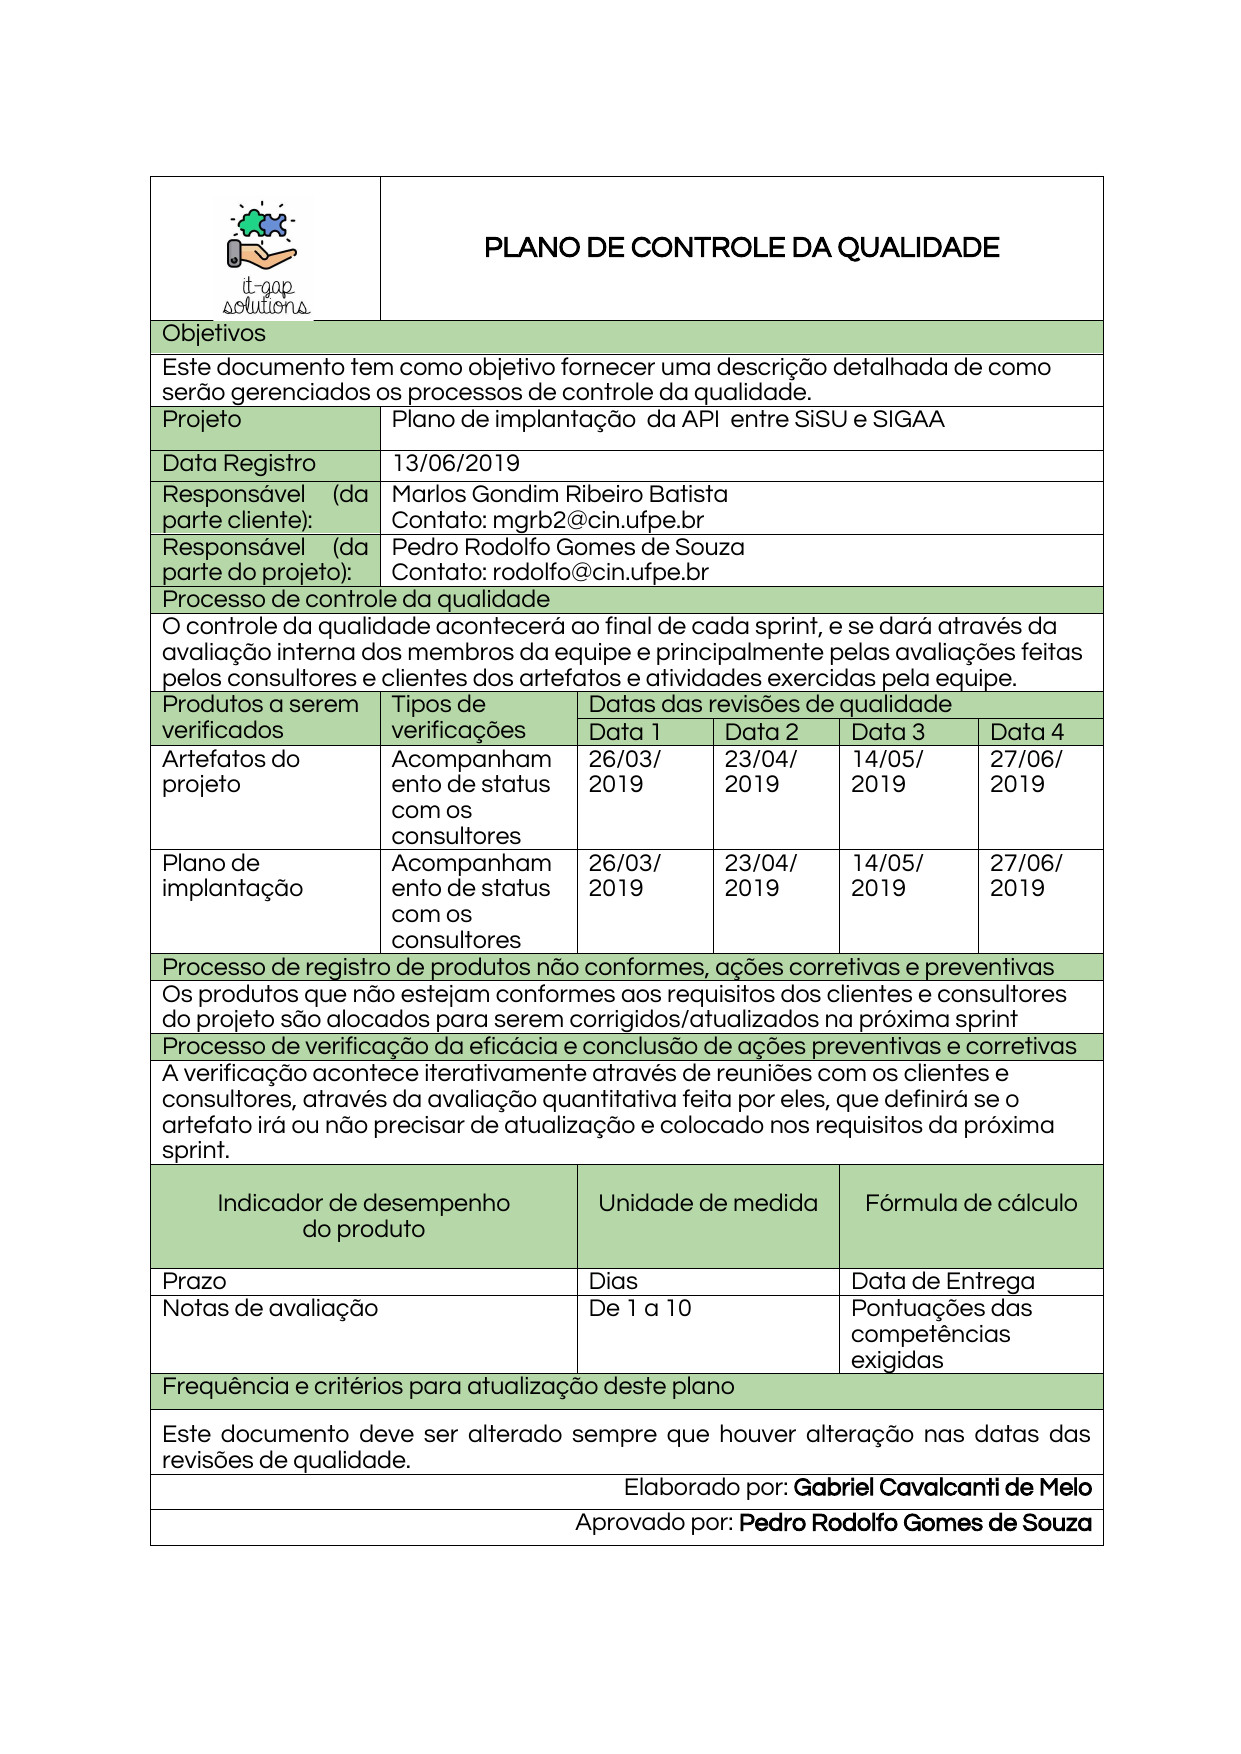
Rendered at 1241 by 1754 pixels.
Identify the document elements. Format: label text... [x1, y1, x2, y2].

table_cell Indicador de desempenho do produto [151, 1165, 577, 1268]
table_cell O controle da qualidade acontecerá ao final de cada sprint, e se dará através da avaliação interna dos membros da equipe e principalmente pelas avaliações feitas pelos consultores e clientes dos artefatos e atividades exercidas pela equipe. [151, 614, 1103, 691]
table_cell Frequência e critérios para atualização deste plano [151, 1374, 1103, 1409]
table_cell Este documento tem como objetivo fornecer uma descrição detalhada de como serão gerenciados os processos de controle da qualidade. [151, 355, 1103, 406]
table_cell 13/06/2019 [381, 451, 1103, 481]
table_cell Responsável (da parte do projeto): [151, 535, 380, 586]
table_cell Este documento deve ser alterado sempre que houver alteração nas datas das revisões de qualidade. [151, 1410, 1103, 1474]
table_cell 23/04/ 2019 [714, 746, 839, 849]
table_cell Aprovado por: Pedro Rodolfo Gomes de Souza [151, 1510, 1103, 1544]
table_cell 23/04/ 2019 [714, 850, 839, 953]
picture [213, 195, 314, 321]
table_cell Data de Entrega [840, 1269, 1103, 1295]
table_cell Data 2 [714, 719, 839, 745]
table_cell Datas das revisões de qualidade [578, 692, 1103, 718]
table_cell 27/06/ 2019 [979, 746, 1103, 849]
table_header PLANO DE CONTROLE DA QUALIDADE [381, 177, 1103, 320]
table_cell Plano de implantação [151, 850, 380, 953]
table_cell Os produtos que não estejam conformes aos requisitos dos clientes e consultores do projeto são alocados para serem corrigidos/atualizados na próxima sprint [151, 981, 1103, 1033]
table_cell De 1 a 10 [578, 1296, 839, 1373]
table_cell Dias [578, 1269, 839, 1295]
table_cell Data 1 [578, 719, 713, 745]
table_cell Pedro Rodolfo Gomes de Souza Contato: rodolfo@cin.ufpe.br [381, 535, 1103, 586]
table_cell Objetivos [151, 321, 1103, 353]
table_cell Projeto [151, 407, 380, 450]
table_cell Produtos a serem verificados [151, 692, 380, 745]
table_cell Elaborado por: Gabriel Cavalcanti de Melo [151, 1475, 1103, 1509]
table_header [151, 177, 380, 320]
table_cell Processo de verificação da eficácia e conclusão de ações preventivas e corretivas [151, 1034, 1103, 1060]
table_cell Processo de registro de produtos não conformes, ações corretivas e preventivas [151, 954, 1103, 980]
table_cell Data 4 [979, 719, 1103, 745]
table_cell Notas de avaliação [151, 1296, 577, 1373]
table_cell Plano de implantação da API entre SiSU e SIGAA [381, 407, 1103, 450]
table_cell Acompanhamento de status com os consultores [381, 850, 577, 953]
table_cell 27/06/ 2019 [979, 850, 1103, 953]
table_cell A verificação acontece iterativamente através de reuniões com os clientes e consultores, através da avaliação quantitativa feita por eles, que definirá se o artefato irá ou não precisar de atualização e colocado nos requisitos da próxima sprint. [151, 1061, 1103, 1164]
table_cell 26/03/ 2019 [578, 746, 713, 849]
table_cell Responsável (da parte cliente): [151, 482, 380, 533]
table_cell 14/05/ 2019 [840, 850, 978, 953]
table_cell Data 3 [840, 719, 978, 745]
table_cell Pontuações das competências exigidas [840, 1296, 1103, 1373]
table_cell 26/03/ 2019 [578, 850, 713, 953]
table_cell Data Registro [151, 451, 380, 481]
table_cell 14/05/ 2019 [840, 746, 978, 849]
table_cell Fórmula de cálculo [840, 1165, 1103, 1268]
table_cell Unidade de medida [578, 1165, 839, 1268]
table_cell Artefatos do projeto [151, 746, 380, 849]
table_cell Marlos Gondim Ribeiro Batista Contato: mgrb2@cin.ufpe.br [381, 482, 1103, 533]
table_cell Acompanhamento de status com os consultores [381, 746, 577, 849]
table_cell Tipos de verificações [381, 692, 577, 745]
table_cell Processo de controle da qualidade [151, 587, 1103, 613]
table_cell Prazo [151, 1269, 577, 1295]
